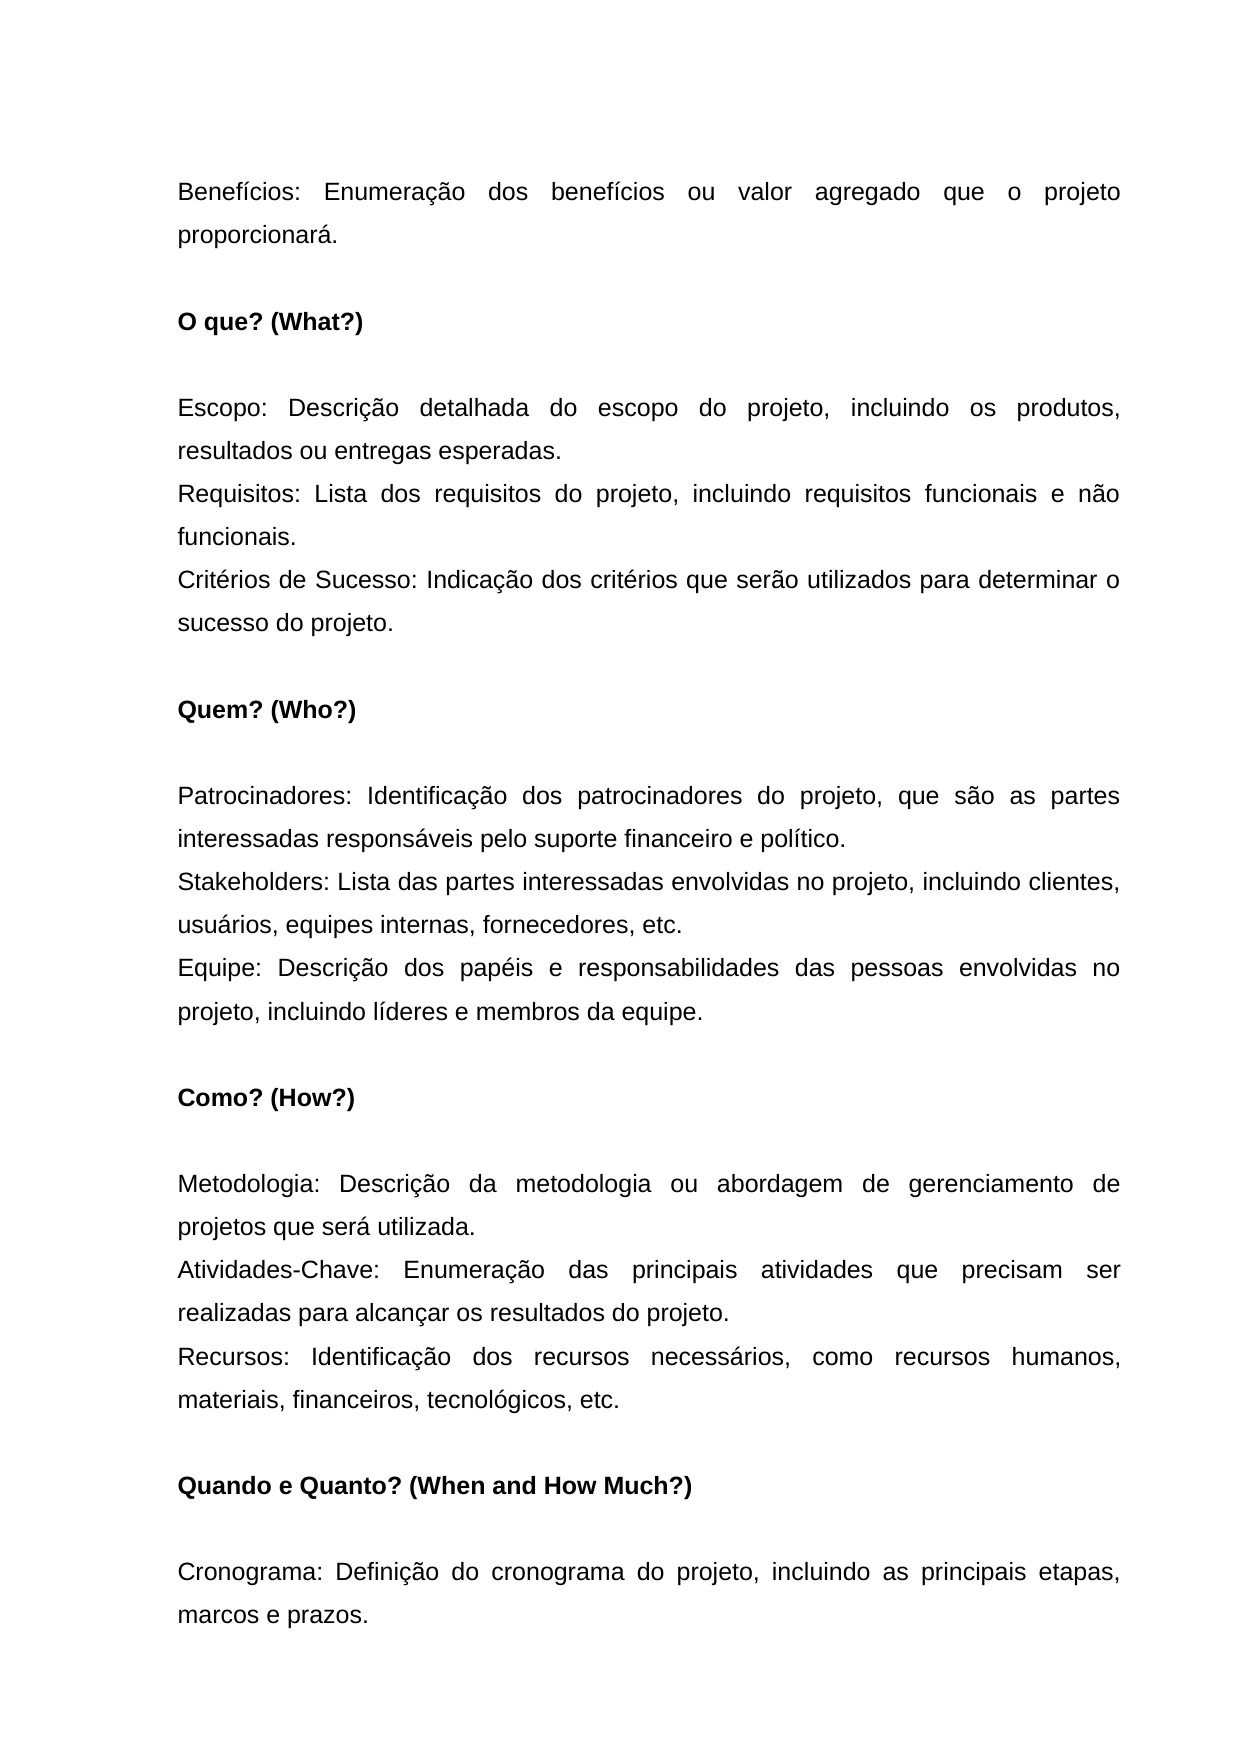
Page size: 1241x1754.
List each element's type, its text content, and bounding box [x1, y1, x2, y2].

text Recursos: Identificação dos recursos necessários, como recursos humanos, materiais, financeiros, tecnológicos, etc. [177, 1342, 1122, 1413]
text Stakeholders: Lista das partes interessadas envolvidas no projeto, incluindo clientes, usuários, equipes internas, fornecedores, etc. [177, 867, 1122, 939]
text Como? (How?) [177, 1083, 1122, 1112]
text Escopo: Descrição detalhada do escopo do projeto, incluindo os produtos, resultados ou entregas esperadas. [177, 393, 1122, 465]
text Requisitos: Lista dos requisitos do projeto, incluindo requisitos funcionais e não funcionais. [177, 479, 1122, 551]
text Equipe: Descrição dos papéis e responsabilidades das pessoas envolvidas no projeto, incluindo líderes e membros da equipe. [177, 953, 1122, 1025]
text O que? (What?) [177, 307, 1122, 335]
text Patrocinadores: Identificação dos patrocinadores do projeto, que são as partes interessadas responsáveis pelo suporte financeiro e político. [177, 781, 1122, 853]
text Benefícios: Enumeração dos benefícios ou valor agregado que o projeto proporcionará. [177, 177, 1122, 249]
text Atividades-Chave: Enumeração das principais atividades que precisam ser realizadas para alcançar os resultados do projeto. [177, 1255, 1122, 1327]
text Metodologia: Descrição da metodologia ou abordagem de gerenciamento de projetos que será utilizada. [177, 1169, 1122, 1241]
text Quem? (Who?) [177, 695, 1122, 723]
text Quando e Quanto? (When and How Much?) [177, 1471, 1122, 1500]
text Cronograma: Definição do cronograma do projeto, incluindo as principais etapas, marcos e prazos. [177, 1557, 1122, 1629]
text Critérios de Sucesso: Indicação dos critérios que serão utilizados para determinar o sucesso do projeto. [177, 565, 1122, 637]
